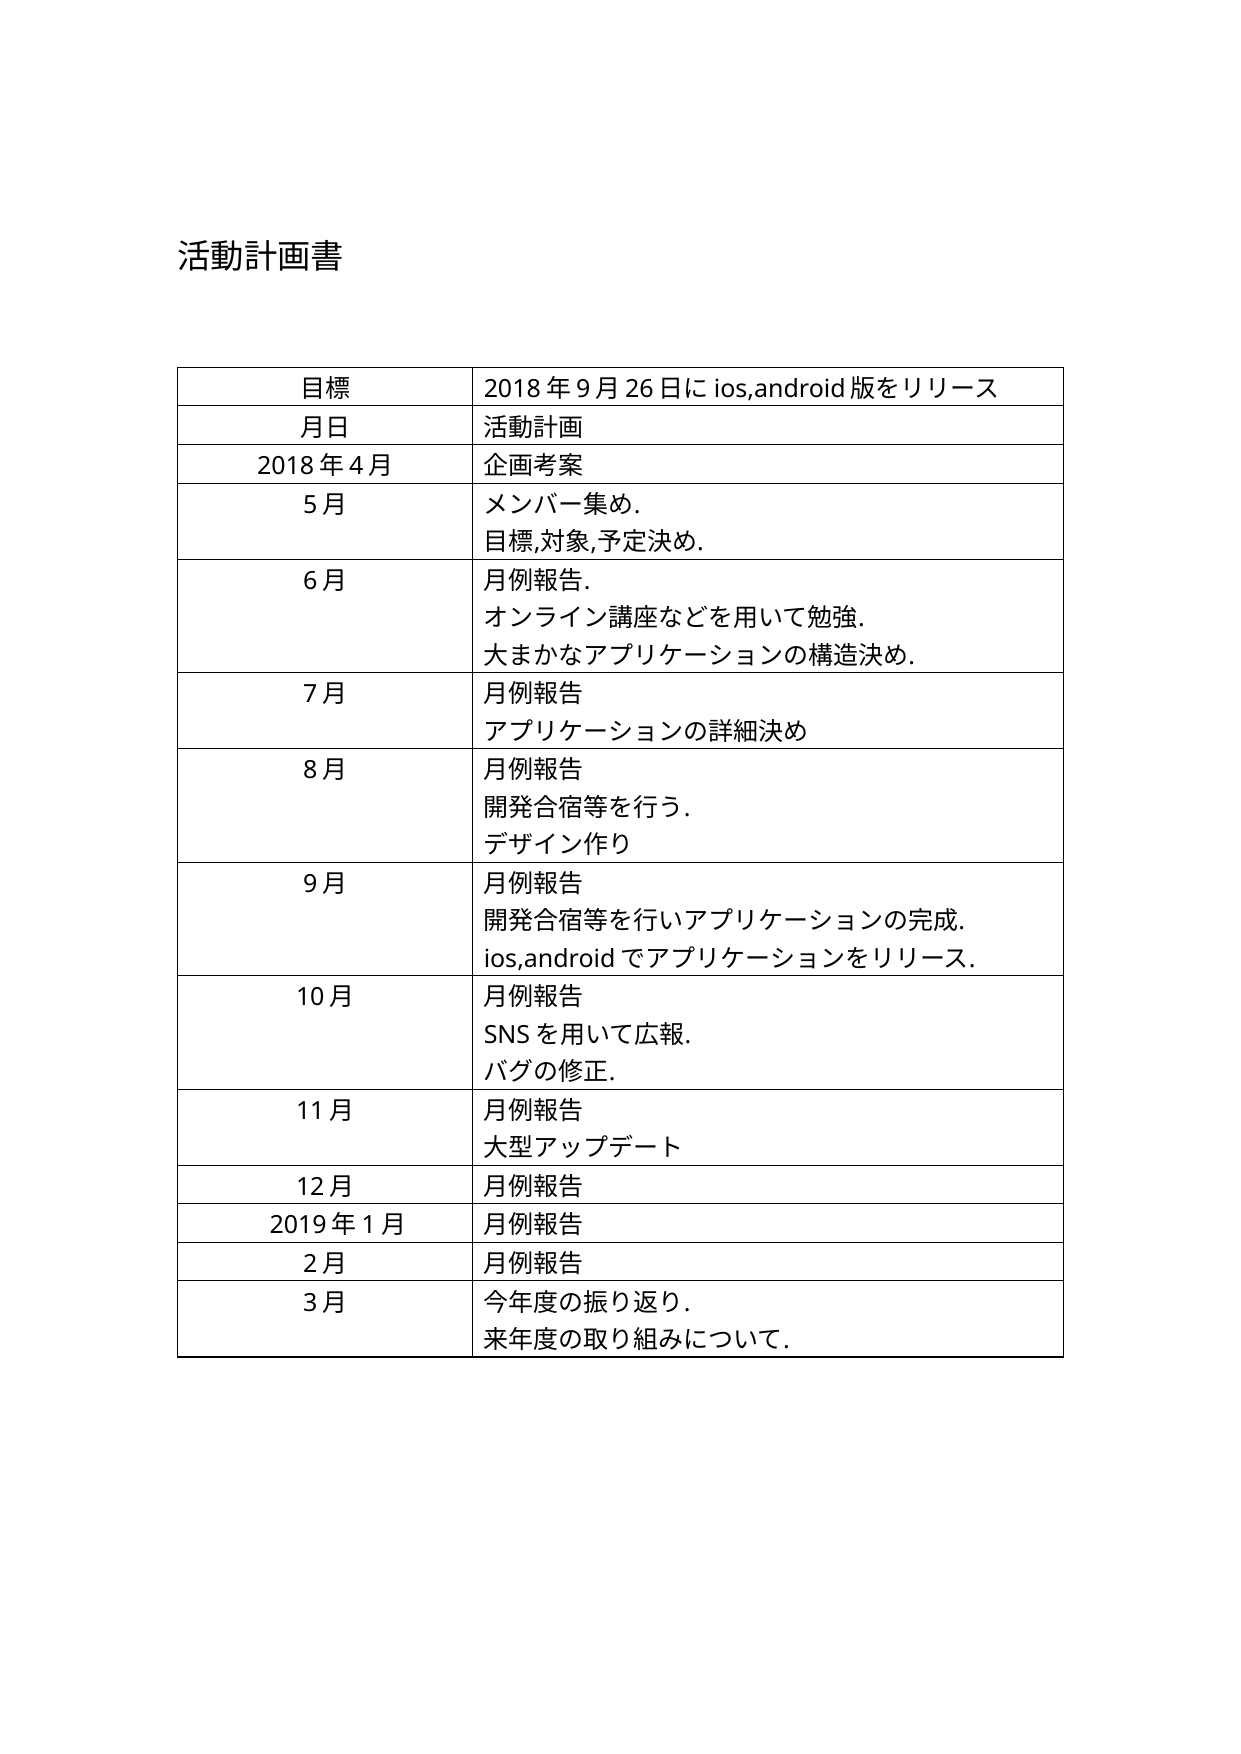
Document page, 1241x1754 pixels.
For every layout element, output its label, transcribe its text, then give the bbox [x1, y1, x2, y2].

text 活動計画書 [177, 217, 1063, 292]
table_cell 2月 [178, 1243, 472, 1280]
table_cell 2018年4月 [178, 445, 472, 482]
table_cell 月例報告 大型アップデート [473, 1090, 1063, 1165]
table_cell 企画考案 [473, 445, 1063, 482]
table_cell 2019年1月 [178, 1204, 472, 1242]
table_cell 9月 [178, 863, 472, 975]
table_cell 月例報告 アプリケーションの詳細決め [473, 673, 1063, 748]
table_cell 6月 [178, 560, 472, 672]
table_cell 月例報告 [473, 1166, 1063, 1203]
table_cell 今年度の振り返り. 来年度の取り組みについて. [473, 1281, 1063, 1356]
table_cell 8月 [178, 749, 472, 862]
table_cell 11月 [178, 1090, 472, 1165]
table_header 目標 [178, 368, 472, 405]
table_cell 活動計画 [473, 406, 1063, 444]
table_cell 月例報告 SNSを用いて広報. バグの修正. [473, 976, 1063, 1089]
table_cell 月例報告 開発合宿等を行う. デザイン作り [473, 749, 1063, 862]
table_cell 3月 [178, 1281, 472, 1356]
table_cell 5月 [178, 484, 472, 558]
table_cell 月例報告. オンライン講座などを用いて勉強. 大まかなアプリケーションの構造決め. [473, 560, 1063, 672]
table_cell 月日 [178, 406, 472, 444]
table_header 2018年9月26日にios,android版をリリース [473, 368, 1063, 405]
table_cell メンバー集め. 目標,対象,予定決め. [473, 484, 1063, 558]
table_cell 12月 [178, 1166, 472, 1203]
table_cell 7月 [178, 673, 472, 748]
table_cell 10月 [178, 976, 472, 1089]
table_cell 月例報告 開発合宿等を行いアプリケーションの完成. ios,androidでアプリケーションをリリース. [473, 863, 1063, 975]
table_cell 月例報告 [473, 1243, 1063, 1280]
table_cell 月例報告 [473, 1204, 1063, 1242]
